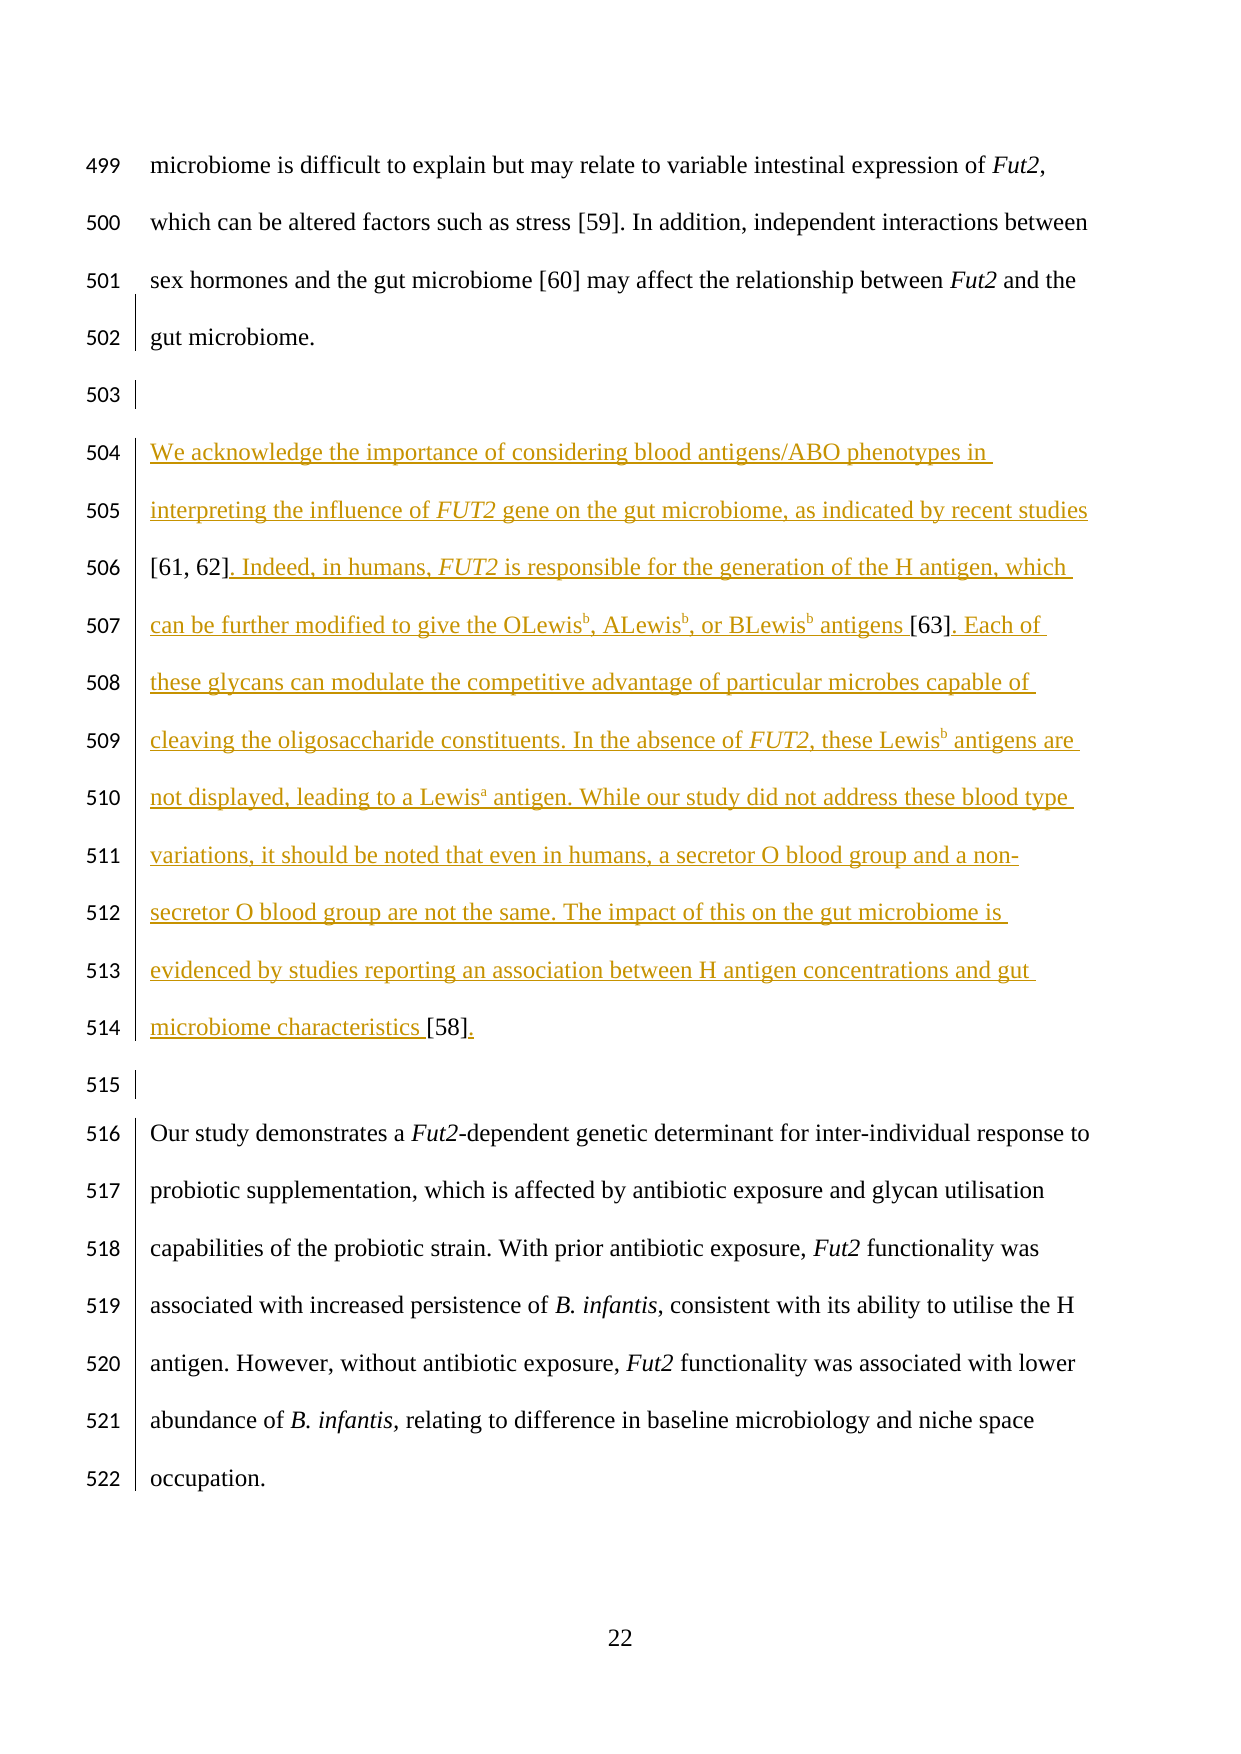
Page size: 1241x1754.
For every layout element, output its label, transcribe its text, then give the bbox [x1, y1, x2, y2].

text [150, 150, 1090, 351]
text [61, 62][63][58] [150, 437, 1090, 1041]
text Our study demonstrates a Fut2-dependent genetic determinant for inter-individual response to probiotic supplementation, which is affected by antibiotic exposure and glycan utilisation capabilities of the probiotic strain. With prior antibiotic exposure, Fut2 functionality was associated with increased persistence of B. infantis, consistent with its ability to utilise the H antigen. However, without antibiotic exposure, Fut2 functionality was associated with lower abundance of B. infantis, relating to difference in baseline microbiology and niche space occupation. [150, 1118, 1090, 1491]
